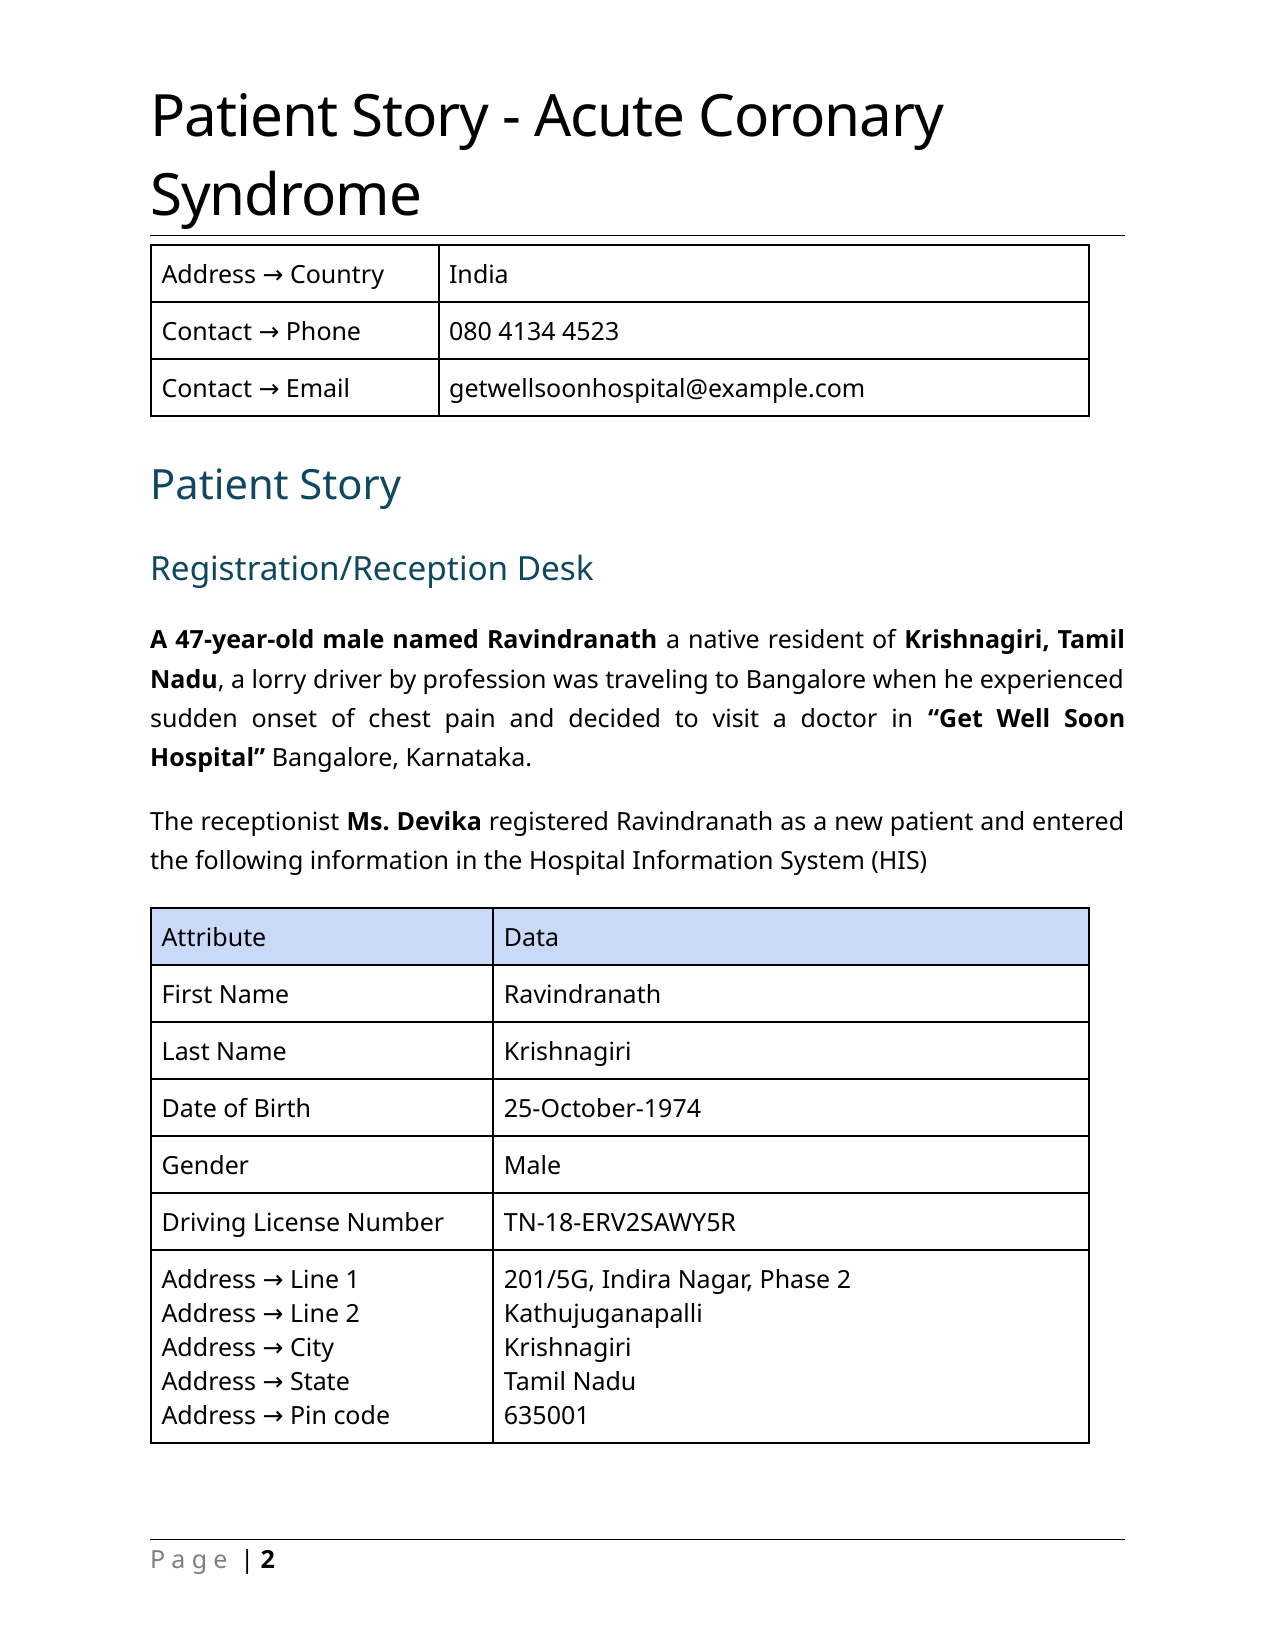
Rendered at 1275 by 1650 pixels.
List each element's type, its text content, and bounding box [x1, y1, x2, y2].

table_cell TN-18-ERV2SAWY5R [494, 1194, 1088, 1249]
subtitle Registration/Reception Desk [150, 545, 1125, 590]
table_cell 080 4134 4523 [440, 303, 1088, 358]
table_cell getwellsoonhospital@example.com [440, 360, 1088, 415]
table_cell First Name [152, 966, 492, 1021]
table_cell Male [494, 1137, 1088, 1192]
table_header Attribute [152, 909, 492, 964]
table_cell Contact → Phone [152, 303, 438, 358]
table_cell Date of Birth [152, 1080, 492, 1135]
table_cell Contact → Email [152, 360, 438, 415]
table_cell Address → Country [152, 246, 438, 301]
table_cell India [440, 246, 1088, 301]
table_header Data [494, 909, 1088, 964]
table_cell Krishnagiri [494, 1023, 1088, 1078]
table_cell Last Name [152, 1023, 492, 1078]
table_cell Driving License Number [152, 1194, 492, 1249]
text A 47-year-old male named Ravindranath a native resident of Krishnagiri, Tamil Nadu, a lorry driver by profession was traveling to Bangalore when he experienced sudden onset of chest pain and decided to visit a doctor in “Get Well Soon Hospital” Bangalore, Karnataka. [150, 622, 1125, 774]
table_cell 25-October-1974 [494, 1080, 1088, 1135]
table_cell 201/5G, Indira Nagar, Phase 2 Kathujuganapalli Krishnagiri Tamil Nadu 635001 [494, 1251, 1088, 1442]
table_cell Gender [152, 1137, 492, 1192]
subtitle Patient Story [150, 455, 1125, 511]
table_cell Address → Line 1 Address → Line 2 Address → City Address → State Address → Pin code [152, 1251, 492, 1442]
table_cell Ravindranath [494, 966, 1088, 1021]
text The receptionist Ms. Devika registered Ravindranath as a new patient and entered the following information in the Hospital Information System (HIS) [150, 804, 1125, 877]
